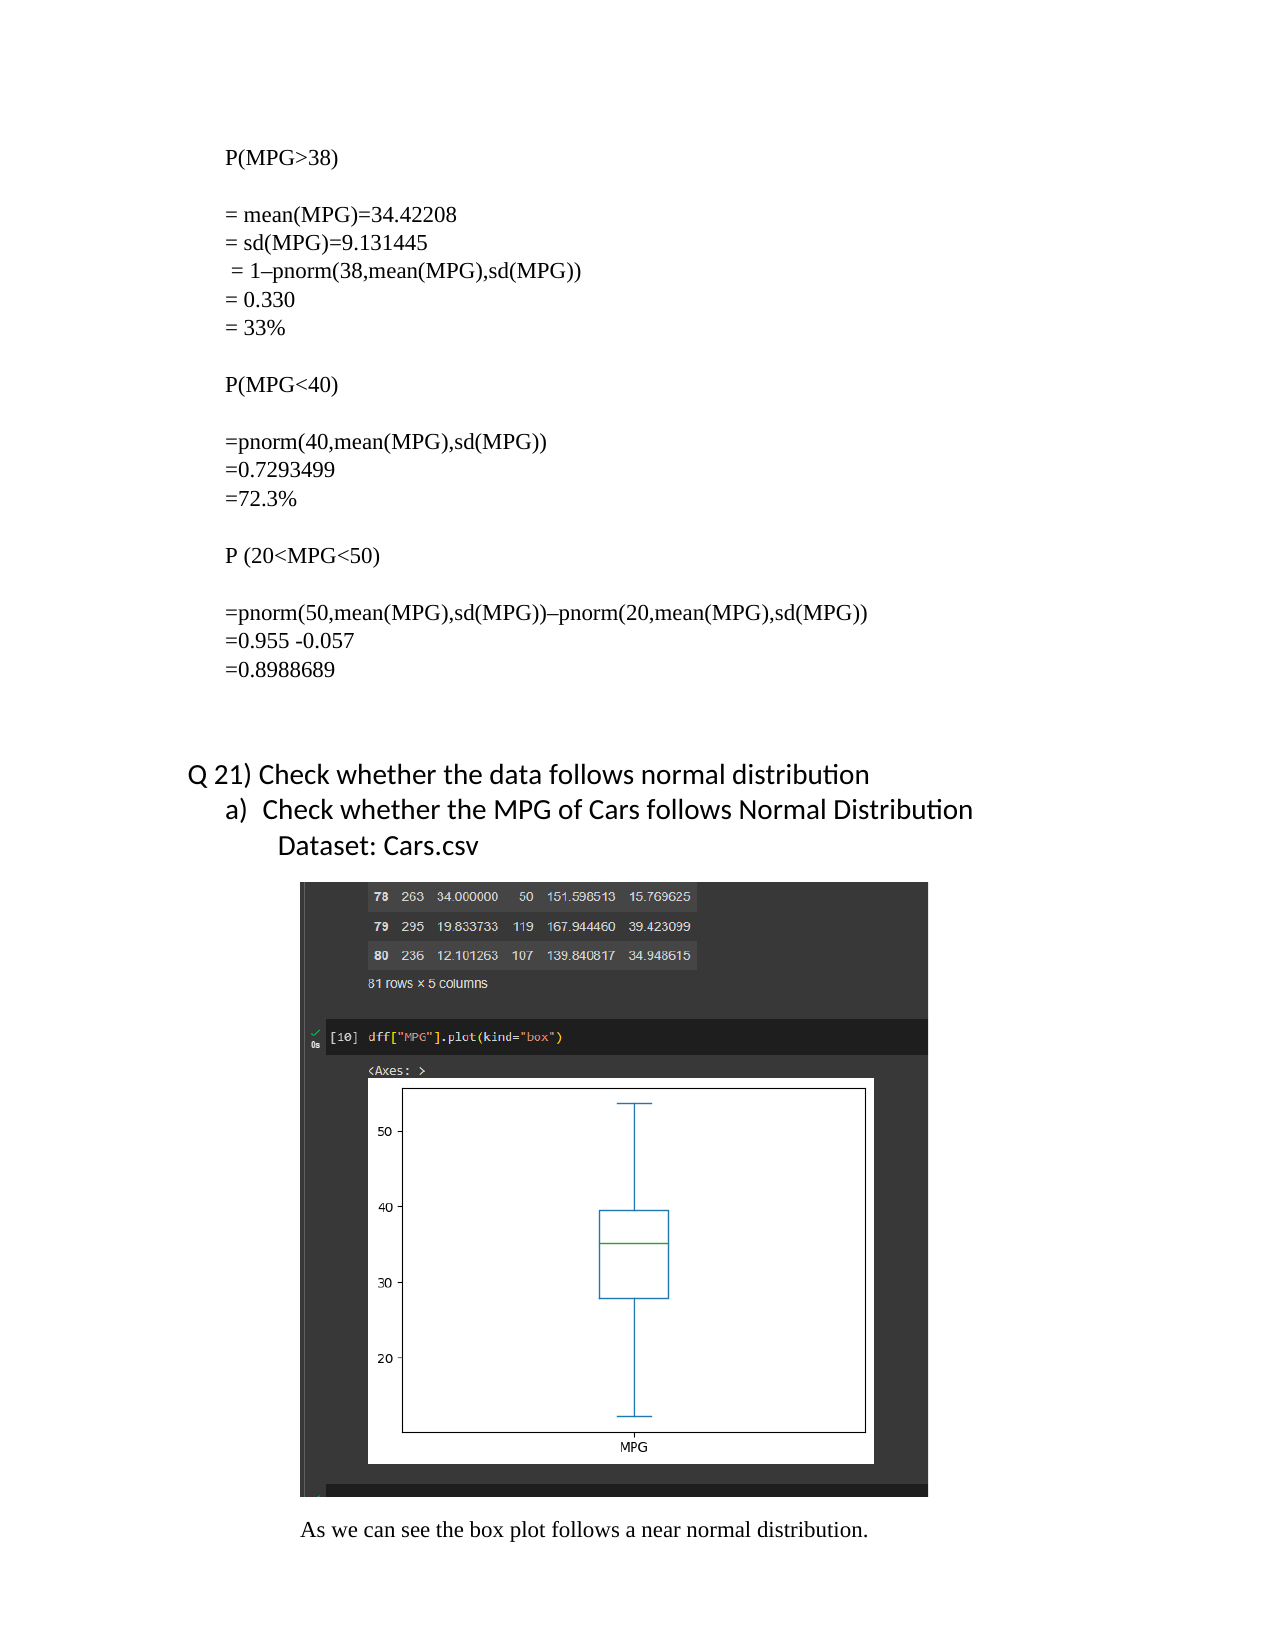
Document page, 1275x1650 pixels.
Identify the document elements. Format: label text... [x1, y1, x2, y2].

text As we can see the box plot follows a near normal distribution. [150, 1516, 1125, 1542]
list =0.7293499 [225, 457, 1125, 483]
list P (20<MPG<50) [225, 542, 1125, 568]
list = mean(MPG)=34.42208 [225, 201, 1125, 227]
text Dataset: Cars.csv [225, 827, 1125, 863]
list =0.955 -0.057 [225, 627, 1125, 653]
list = 0.330 [225, 286, 1125, 312]
text Q 21) Check whether the data follows normal distribution [187, 756, 1125, 791]
list P(MPG<40) [225, 371, 1125, 398]
list = sd(MPG)=9.131445 [225, 229, 1125, 255]
list P(MPG>38) [225, 144, 1125, 170]
list =pnorm(50,mean(MPG),sd(MPG))–pnorm(20,mean(MPG),sd(MPG)) [225, 599, 1125, 625]
list = 33% [225, 314, 1125, 341]
picture [300, 882, 929, 1497]
list = 1–pnorm(38,mean(MPG),sd(MPG)) [225, 257, 1125, 284]
list Check whether the MPG of Cars follows Normal Distribution [225, 791, 1125, 827]
list =72.3% [225, 485, 1125, 511]
list =pnorm(40,mean(MPG),sd(MPG)) [225, 428, 1125, 454]
list =0.8988689 [225, 656, 1125, 682]
